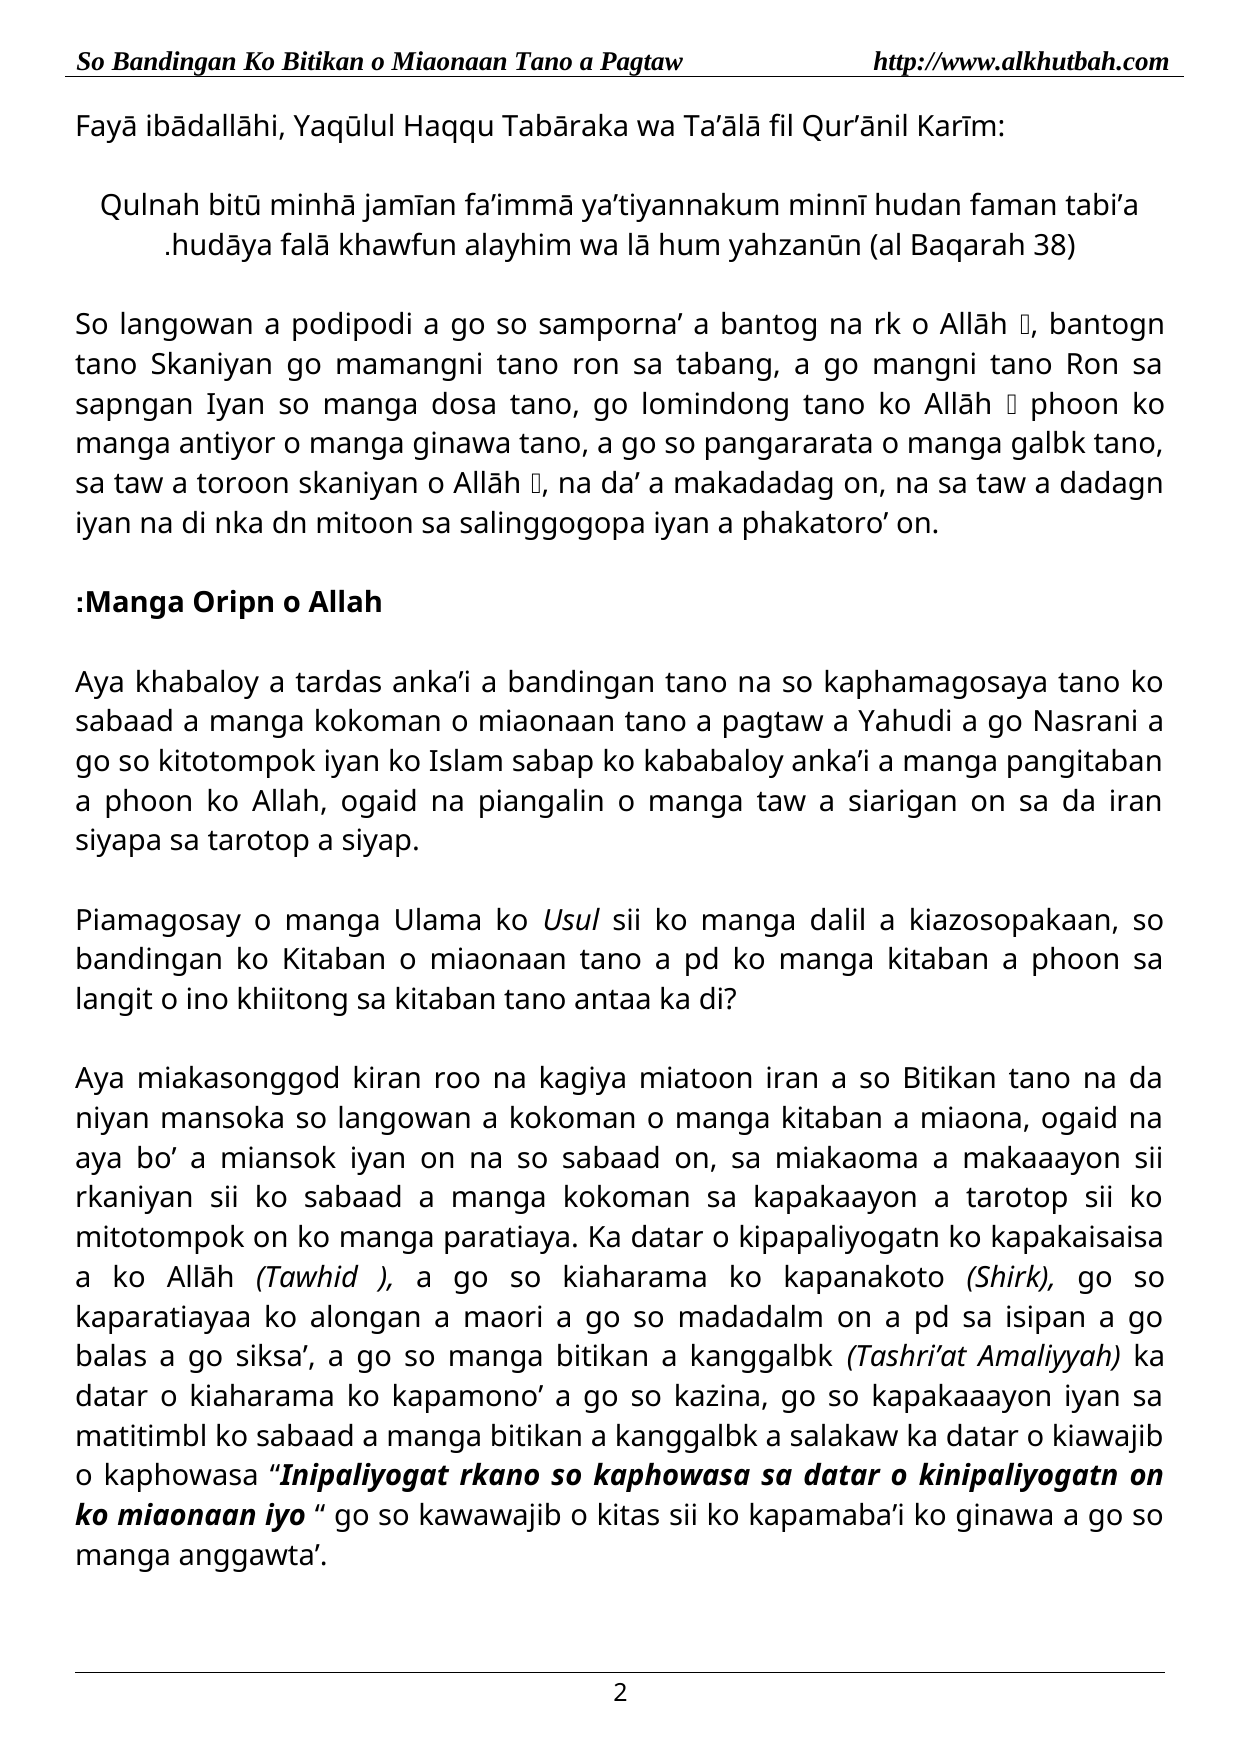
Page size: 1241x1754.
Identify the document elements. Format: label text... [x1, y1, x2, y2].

text So langowan a podipodi a go so samporna’ a bantog na rk o Allāh , bantogn tano Skaniyan go mamangni tano ron sa tabang, a go mangni tano Ron sa sapngan Iyan so manga dosa tano, go lomindong tano ko Allāh phoon ko manga antiyor o manga ginawa tano, a go so pangararata o manga galbk tano, sa taw a toroon skaniyan o Allāh , na da’ a makadadag on, na sa taw a dadagn iyan na di nka dn mitoon sa salinggogopa iyan a phakatoro’ on. [75, 304, 1165, 542]
text Fayā ibādallāhi, Yaqūlul Haqqu Tabāraka wa Ta’ālā fil Qur’ānil Karīm: [75, 105, 1165, 145]
text Aya miakasonggod kiran roo na kagiya miatoon iran a so Bitikan tano na da niyan mansoka so langowan a kokoman o manga kitaban a miaona, ogaid na aya bo’ a miansok iyan on na so sabaad on, sa miakaoma a makaaayon sii rkaniyan sii ko sabaad a manga kokoman sa kapakaayon a tarotop sii ko mitotompok on ko manga paratiaya. Ka datar o kipapaliyogatn ko kapakaisaisa a ko Allāh (Tawhid ), a go so kiaharama ko kapanakoto (Shirk), go so kaparatiayaa ko alongan a maori a go so madadalm on a pd sa isipan a go balas a go siksa’, a go so manga bitikan a kanggalbk (Tashri’at Amaliyyah) ka datar o kiaharama ko kapamono’ a go so kazina, go so kapakaaayon iyan sa matitimbl ko sabaad a manga bitikan a kanggalbk a salakaw ka datar o kiawajib o kaphowasa “Inipaliyogat rkano so kaphowasa sa datar o kinipaliyogatn on ko miaonaan iyo “ go so kawawajib o kitas sii ko kapamaba’i ko ginawa a go so manga anggawta’. [75, 1058, 1165, 1574]
text Aya khabaloy a tardas anka’i a bandingan tano na so kaphamagosaya tano ko sabaad a manga kokoman o miaonaan tano a pagtaw a Yahudi a go Nasrani a go so kitotompok iyan ko Islam sabap ko kababaloy anka’i a manga pangitaban a phoon ko Allah, ogaid na piangalin o manga taw a siarigan on sa da iran siyapa sa tarotop a siyap. [75, 661, 1165, 859]
text Manga Oripn o Allah: [75, 581, 1165, 621]
text Qulnah bitū minhā jamīan fa’immā ya’tiyannakum minnī hudan faman tabi’a hudāya falā khawfun alayhim wa lā hum yahzanūn (al Baqarah 38). [75, 184, 1165, 264]
text Piamagosay o manga Ulama ko Usul sii ko manga dalil a kiazosopakaan, so bandingan ko Kitaban o miaonaan tano a pd ko manga kitaban a phoon sa langit o ino khiitong sa kitaban tano antaa ka di? [75, 899, 1165, 1018]
